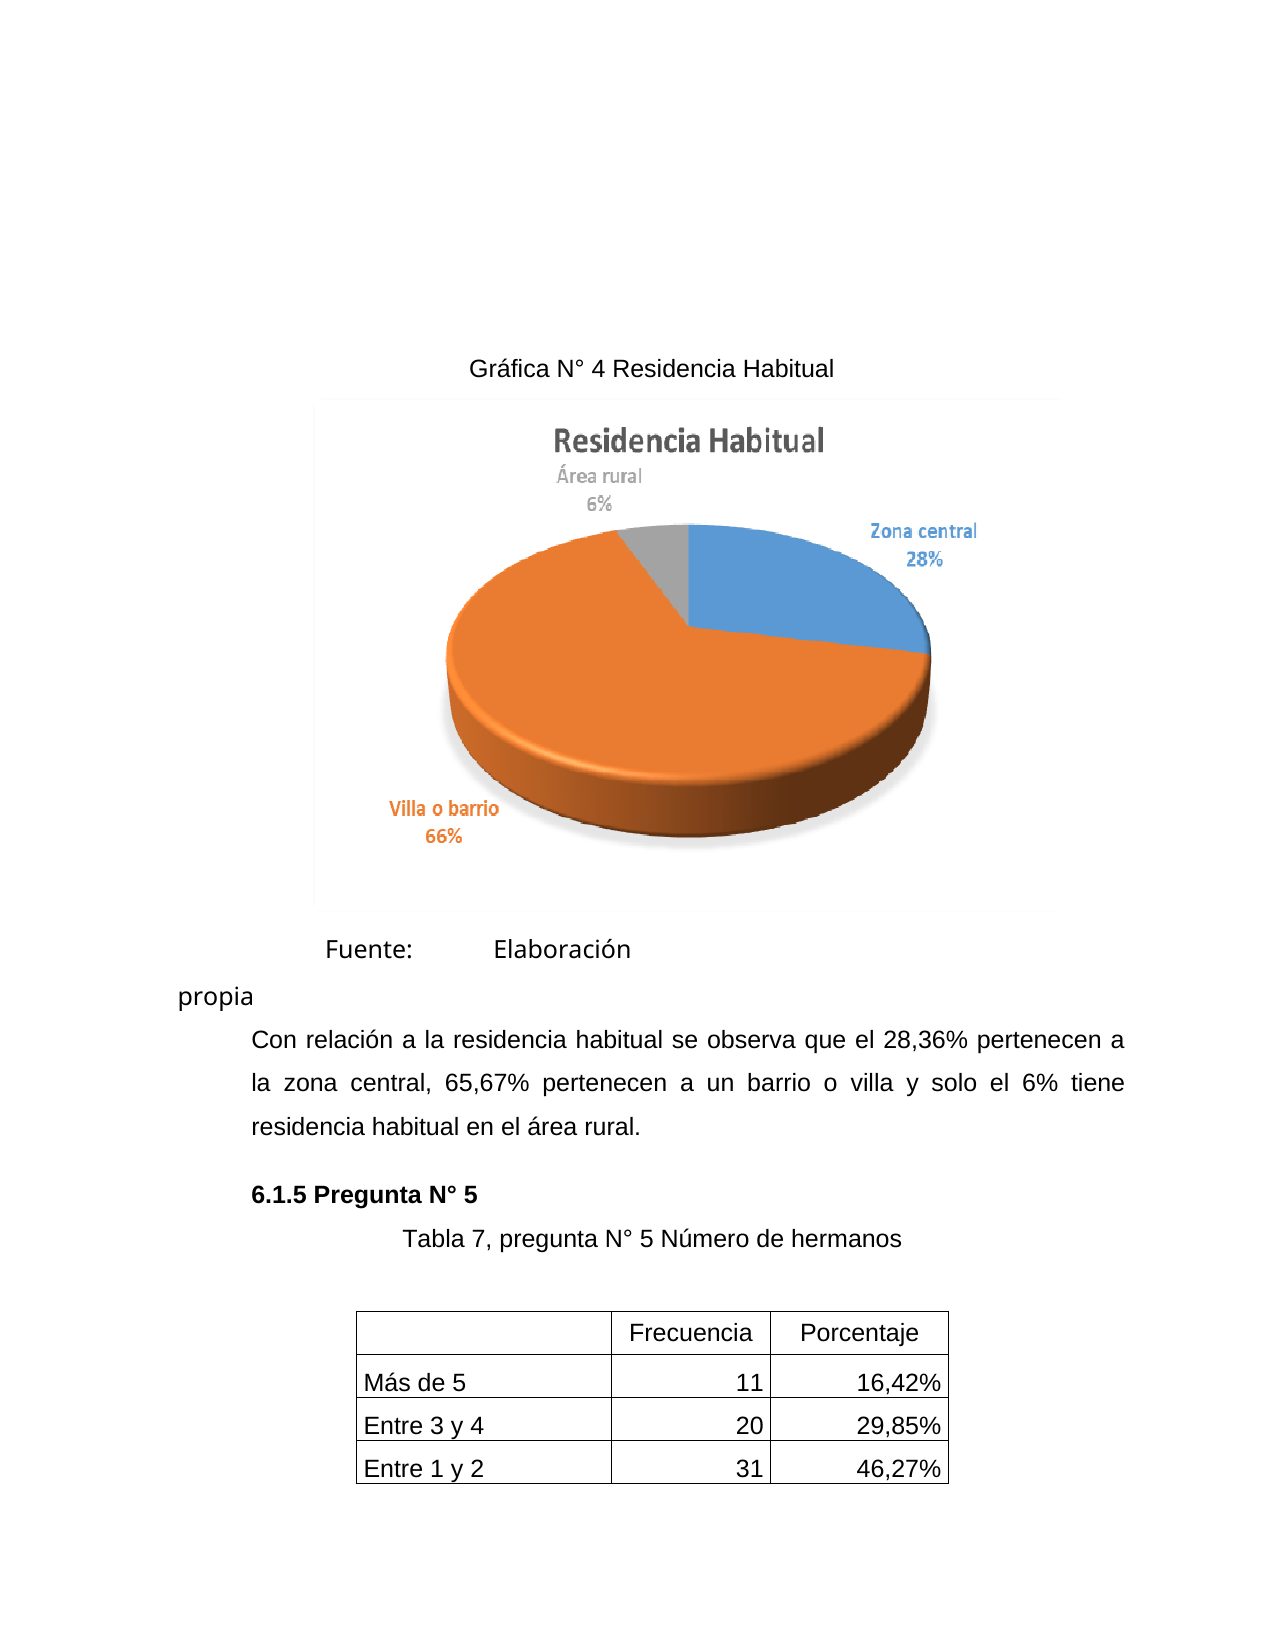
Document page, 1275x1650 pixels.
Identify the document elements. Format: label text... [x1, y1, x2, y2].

list Tabla 7, pregunta N° 5 Número de hermanos [177, 1224, 1127, 1253]
table_cell 29,85% [771, 1398, 948, 1440]
table_header Frecuencia [612, 1312, 770, 1354]
table_cell Más de 5 [357, 1355, 611, 1397]
table_cell 31 [612, 1441, 770, 1483]
table_cell Entre 1 y 2 [357, 1441, 611, 1483]
table_cell 16,42% [771, 1355, 948, 1397]
text Gráfica N° 4 Residencia Habitual [177, 354, 1126, 382]
table_cell 20 [612, 1398, 770, 1440]
table_cell Entre 3 y 4 [357, 1398, 611, 1440]
subtitle Fuente: Elaboración propia [177, 932, 631, 1012]
table_header [357, 1312, 611, 1354]
text Con relación a la residencia habitual se observa que el 28,36% pertenecen a la zona central, 65,67% pertenecen a un barrio o villa y solo el 6% tiene residencia habitual en el área rural. [251, 1024, 1126, 1141]
picture [323, 408, 1055, 902]
table_cell 11 [612, 1355, 770, 1397]
table_header Porcentaje [771, 1312, 948, 1354]
text 6.1.5 Pregunta N° 5 [251, 1181, 1126, 1209]
table_cell 46,27% [771, 1441, 948, 1483]
